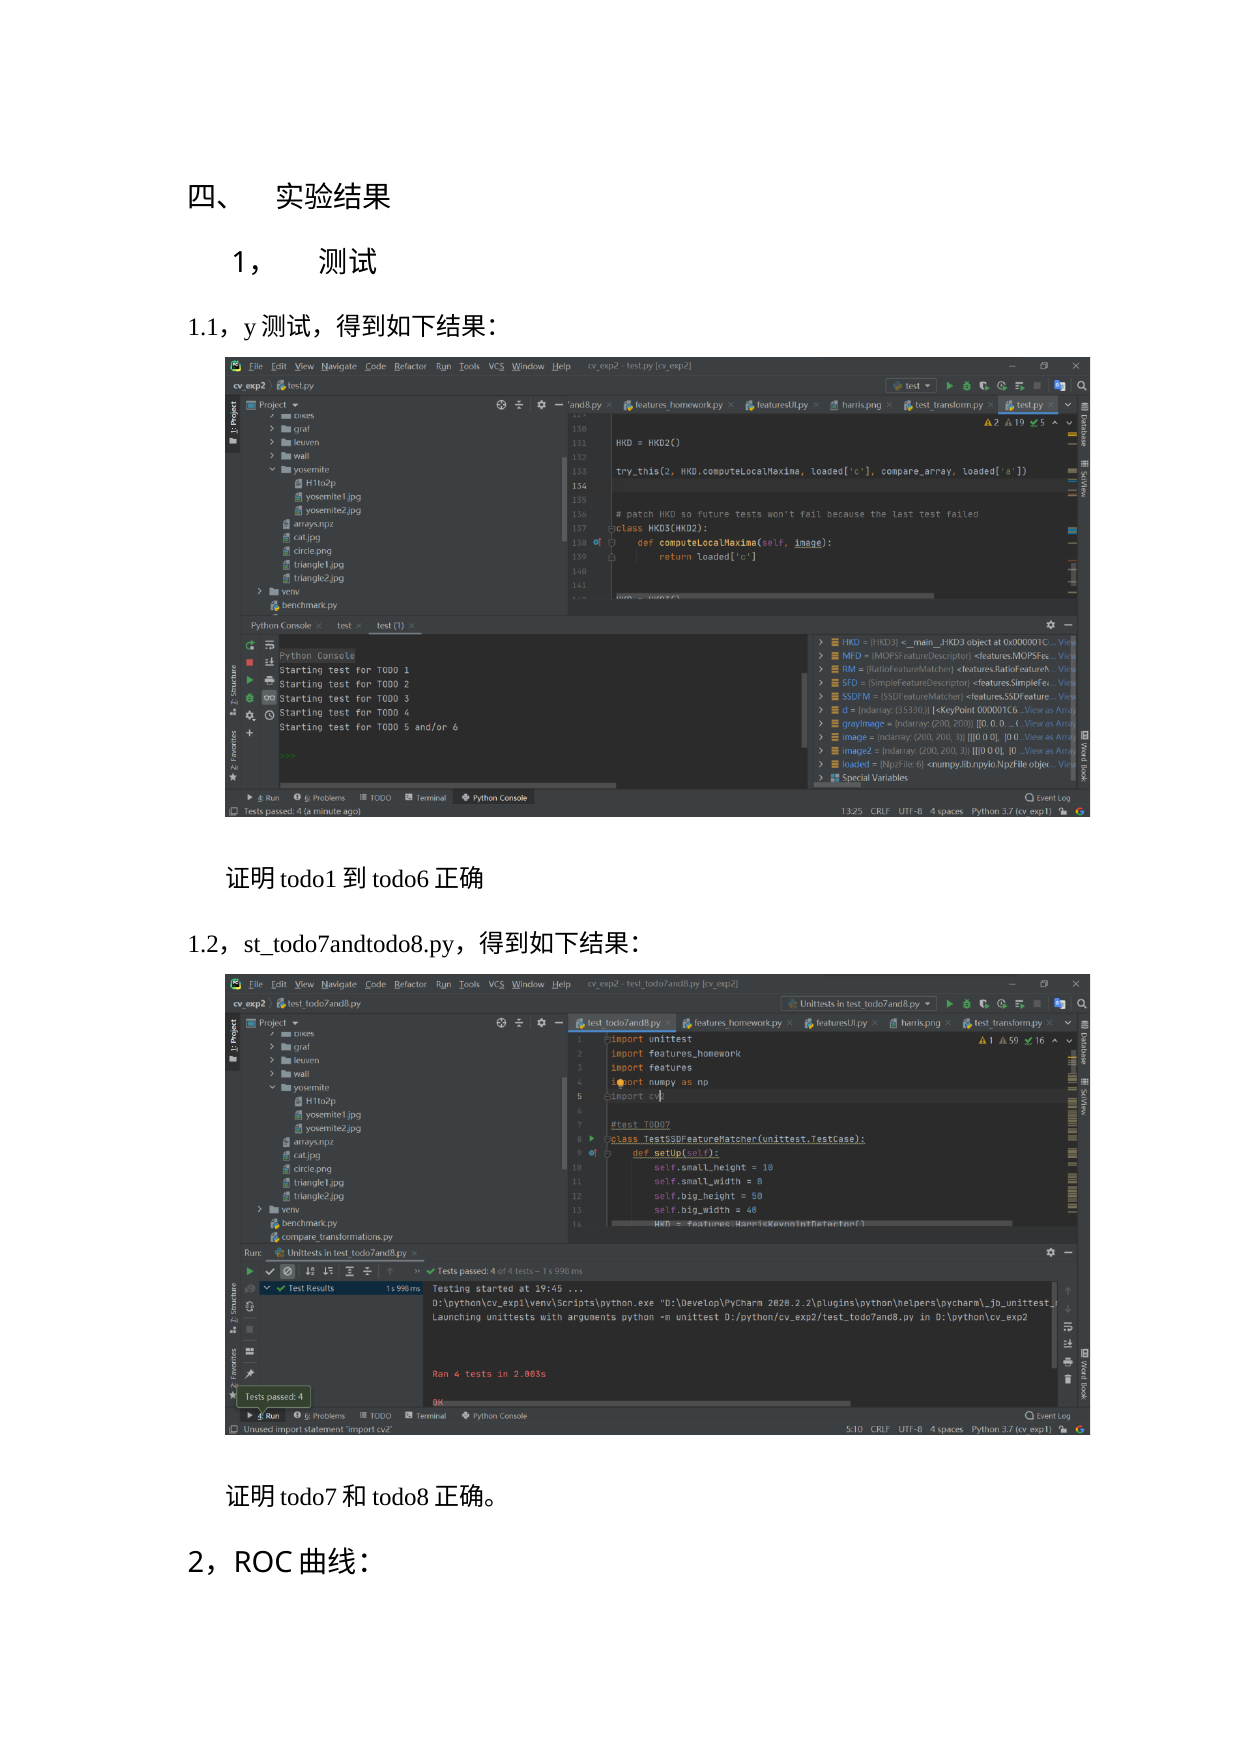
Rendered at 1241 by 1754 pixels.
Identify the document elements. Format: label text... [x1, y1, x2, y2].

list 实验结果 [187, 162, 1053, 227]
text 1.2，st_todo7andtodo8.py，得到如下结果： [187, 909, 1053, 974]
list 证明todo7和todo8正确。 [225, 1462, 1053, 1527]
text 1.1，y测试，得到如下结果： [187, 292, 1053, 357]
list 测试 [231, 227, 1053, 292]
picture [225, 357, 1091, 817]
picture [225, 974, 1091, 1435]
text 2，ROC曲线： [187, 1527, 1053, 1592]
list 证明todo1到todo6正确 [225, 844, 1053, 909]
